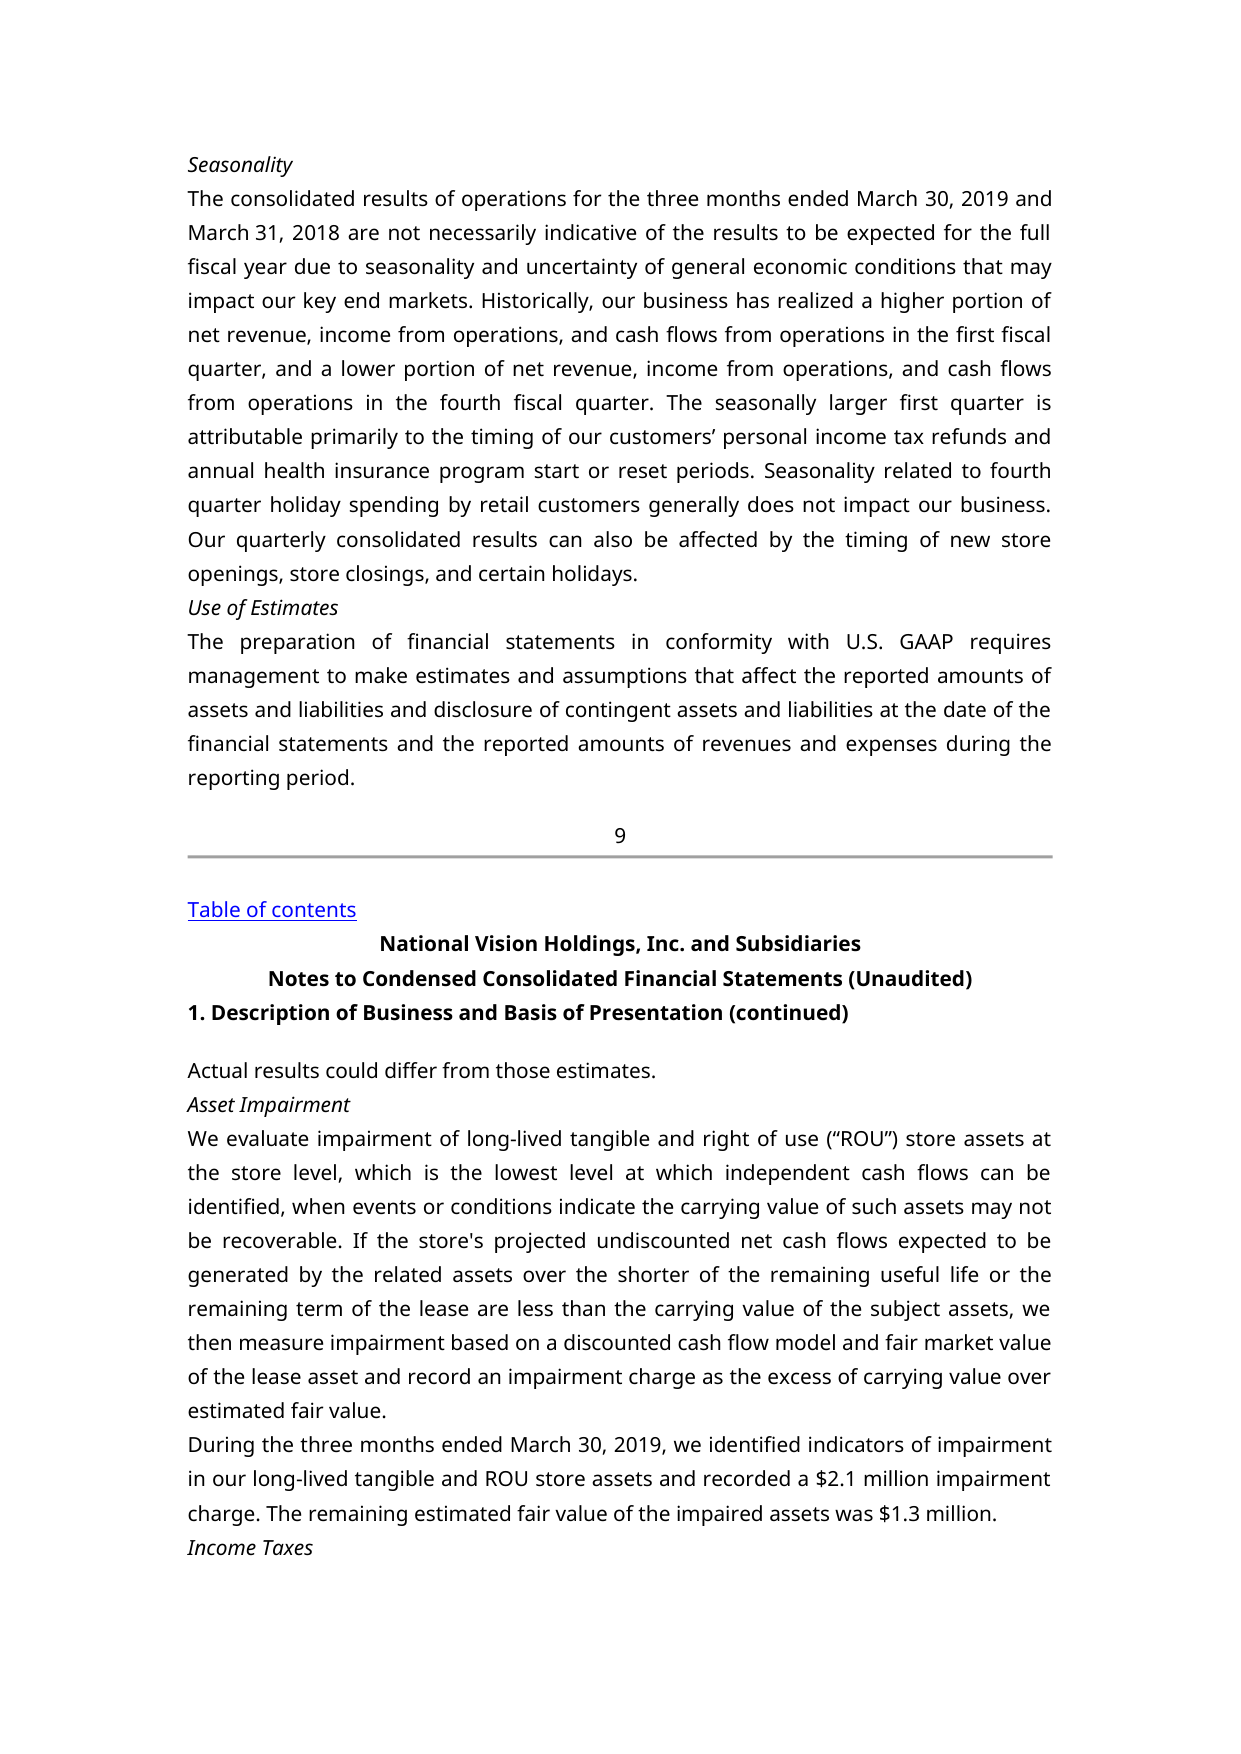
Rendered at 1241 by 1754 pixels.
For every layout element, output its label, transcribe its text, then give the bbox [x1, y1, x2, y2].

text Use of Estimates [187, 593, 1053, 621]
text Actual results could differ from those estimates. [187, 1056, 1053, 1084]
text We evaluate impairment of long-lived tangible and right of use (“ROU”) store assets at the store level, which is the lowest level at which independent cash flows can be identified, when events or conditions indicate the carrying value of such assets may not be recoverable. If the store's projected undiscounted net cash flows expected to be generated by the related assets over the shorter of the remaining useful life or the remaining term of the lease are less than the carrying value of the subject assets, we then measure impairment based on a discounted cash flow model and fair market value of the lease asset and record an impairment charge as the excess of carrying value over estimated fair value. [187, 1124, 1053, 1425]
text National Vision Holdings, Inc. and Subsidiaries [187, 929, 1053, 958]
text 1. Description of Business and Basis of Presentation (continued) [187, 998, 1053, 1026]
text Income Taxes [187, 1533, 1053, 1561]
text The preparation of financial statements in conformity with U.S. GAAP requires management to make estimates and assumptions that affect the reported amounts of assets and liabilities and disclosure of contingent assets and liabilities at the date of the financial statements and the reported amounts of revenues and expenses during the reporting period. [187, 627, 1053, 792]
text Seasonality [187, 150, 1053, 178]
text The consolidated results of operations for the three months ended March 30, 2019 and March 31, 2018 are not necessarily indicative of the results to be expected for the full fiscal year due to seasonality and uncertainty of general economic conditions that may impact our key end markets. Historically, our business has realized a higher portion of net revenue, income from operations, and cash flows from operations in the first fiscal quarter, and a lower portion of net revenue, income from operations, and cash flows from operations in the fourth fiscal quarter. The seasonally larger first quarter is attributable primarily to the timing of our customers’ personal income tax refunds and annual health insurance program start or reset periods. Seasonality related to fourth quarter holiday spending by retail customers generally does not impact our business. Our quarterly consolidated results can also be affected by the timing of new store openings, store closings, and certain holidays. [187, 184, 1053, 587]
text Table of contents [187, 896, 1053, 924]
text During the three months ended March 30, 2019, we identified indicators of impairment in our long-lived tangible and ROU store assets and recorded a $2.1 million impairment charge. The remaining estimated fair value of the impaired assets was $1.3 million. [187, 1431, 1053, 1527]
text 9 [187, 821, 1053, 850]
text Notes to Condensed Consolidated Financial Statements (Unaudited) [187, 964, 1053, 992]
text Asset Impairment [187, 1090, 1053, 1118]
